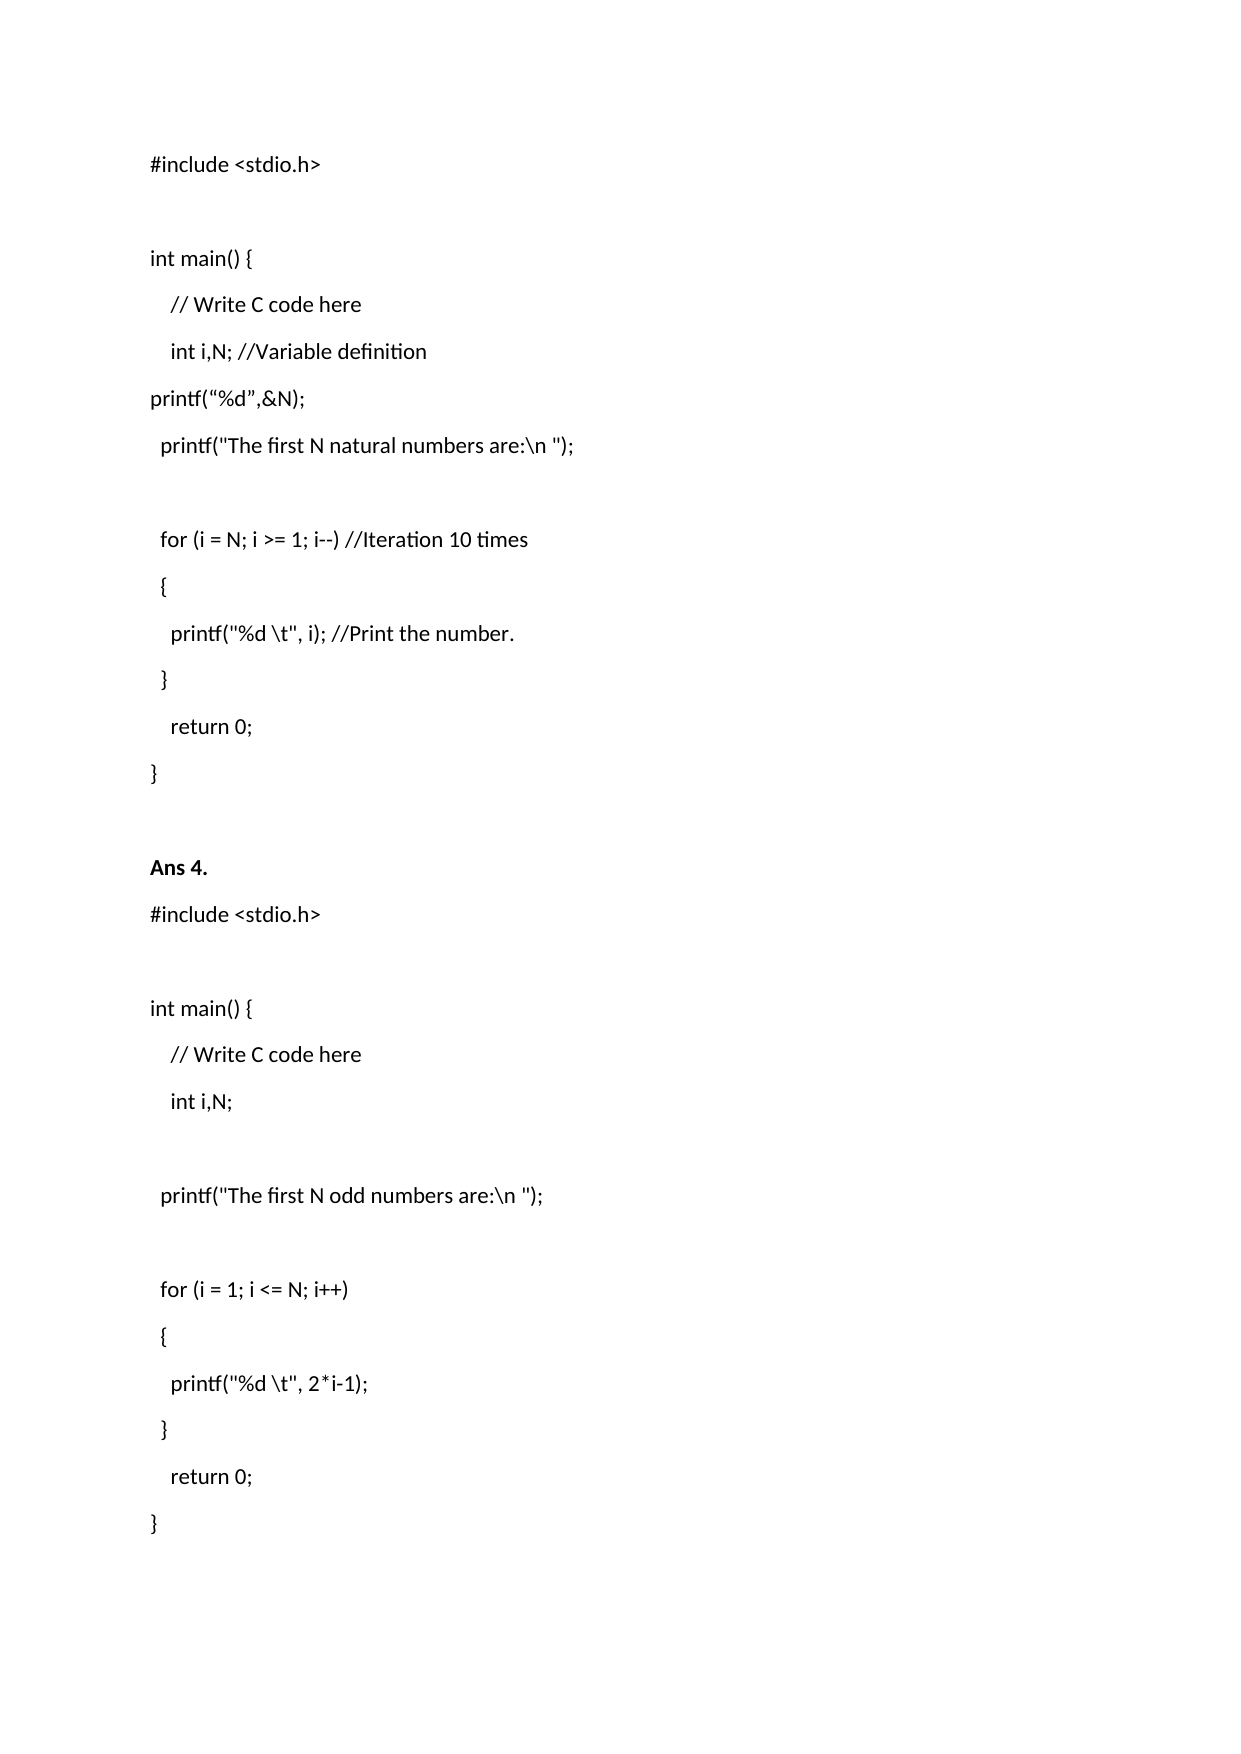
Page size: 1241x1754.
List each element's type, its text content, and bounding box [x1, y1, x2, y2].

text } [150, 1509, 1090, 1537]
text int main() { [150, 244, 1090, 272]
text { [150, 572, 1090, 600]
text int main() { [150, 994, 1090, 1022]
text #include <stdio.h> [150, 900, 1090, 928]
text printf("The first N natural numbers are:\n "); [150, 431, 1090, 459]
text } [150, 759, 1090, 787]
text #include <stdio.h> [150, 150, 1090, 178]
text // Write C code here [150, 1041, 1090, 1069]
text } [150, 1416, 1090, 1444]
text } [150, 666, 1090, 694]
text return 0; [150, 1462, 1090, 1491]
text printf("%d \t", 2*i-1); [150, 1369, 1090, 1397]
text printf("The first N odd numbers are:\n "); [150, 1181, 1090, 1209]
text printf("%d \t", i); //Print the number. [150, 619, 1090, 647]
text return 0; [150, 712, 1090, 741]
text for (i = 1; i <= N; i++) [150, 1275, 1090, 1303]
text int i,N; [150, 1087, 1090, 1116]
text int i,N; //Variable definition [150, 337, 1090, 366]
text Ans 4. [150, 853, 1090, 881]
text for (i = N; i >= 1; i--) //Iteration 10 times [150, 525, 1090, 553]
text printf(“%d”,&N); [150, 384, 1090, 412]
text // Write C code here [150, 291, 1090, 319]
text { [150, 1322, 1090, 1350]
